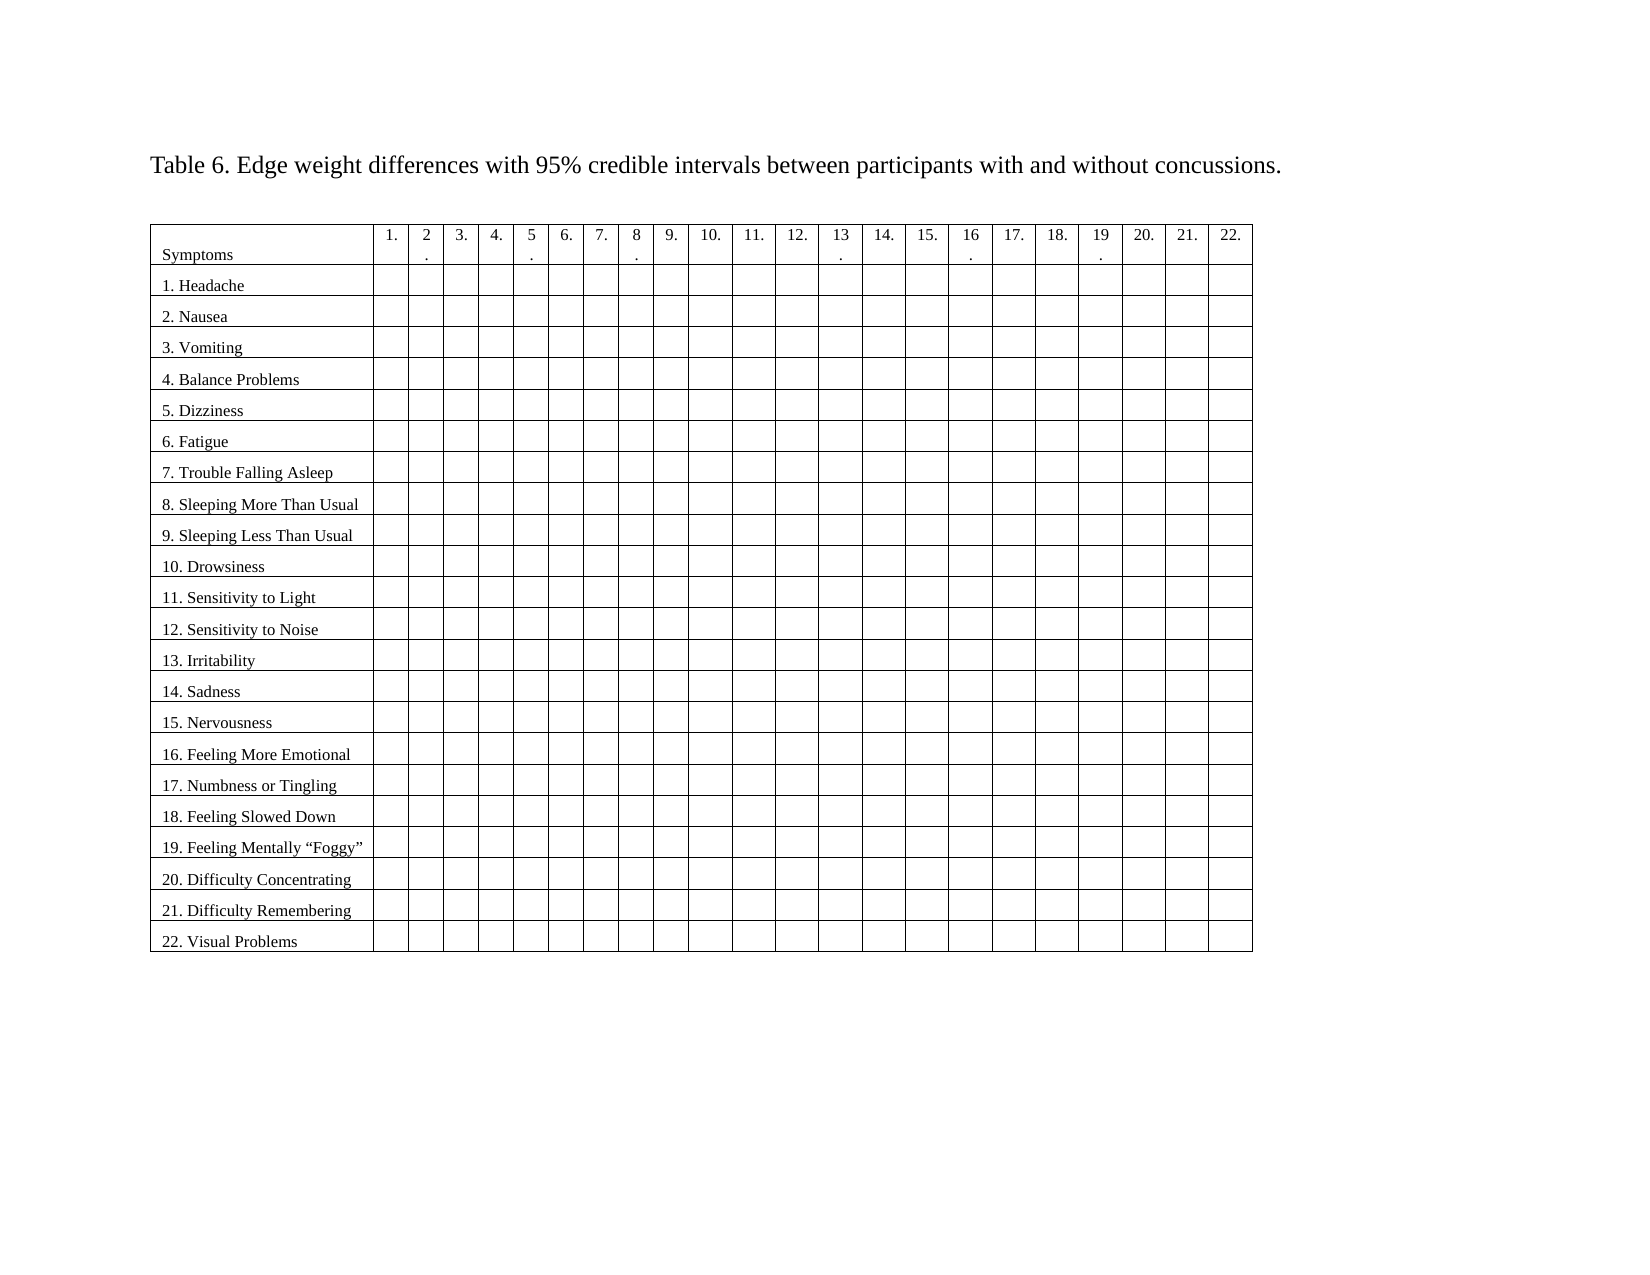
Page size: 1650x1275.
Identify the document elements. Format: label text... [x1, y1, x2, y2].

table_cell [906, 858, 948, 888]
table_cell [514, 921, 548, 951]
table_cell [1209, 733, 1252, 763]
table_cell [619, 858, 653, 888]
table_cell [776, 577, 818, 607]
table_cell [1036, 796, 1078, 826]
table_cell [619, 796, 653, 826]
table_cell [514, 452, 548, 482]
table_cell 3. Vomiting [151, 327, 373, 357]
table_cell [514, 702, 548, 732]
table_cell [863, 546, 905, 576]
table_cell [993, 327, 1035, 357]
table_cell [409, 421, 443, 451]
table_cell [949, 640, 992, 670]
table_cell [949, 577, 992, 607]
table_cell [733, 452, 775, 482]
table_cell [444, 640, 478, 670]
table_cell [1036, 577, 1078, 607]
table_cell [906, 452, 948, 482]
table_cell [906, 702, 948, 732]
table_cell [549, 546, 583, 576]
table_cell [409, 733, 443, 763]
table_cell [549, 640, 583, 670]
table_cell [1209, 452, 1252, 482]
table_cell [1036, 640, 1078, 670]
table_cell [444, 452, 478, 482]
table_cell [654, 483, 688, 513]
table_header 7. [584, 225, 618, 263]
table_cell [733, 890, 775, 920]
table_cell [549, 515, 583, 545]
table_header 11. [733, 225, 775, 263]
table_header Symptoms [151, 225, 373, 263]
table_cell [689, 515, 732, 545]
table_cell [1123, 577, 1165, 607]
table_cell [514, 608, 548, 638]
table_cell [906, 921, 948, 951]
table_cell 18. Feeling Slowed Down [151, 796, 373, 826]
table_cell [584, 702, 618, 732]
table_cell [863, 827, 905, 857]
table_cell [619, 921, 653, 951]
table_cell [374, 671, 408, 701]
table_cell [549, 327, 583, 357]
table_cell [819, 483, 862, 513]
table_cell [993, 733, 1035, 763]
table_cell [819, 608, 862, 638]
table_cell [409, 640, 443, 670]
table_cell [689, 890, 732, 920]
table_cell [479, 421, 513, 451]
table_cell [374, 358, 408, 388]
table_cell [949, 515, 992, 545]
table_cell [444, 733, 478, 763]
table_cell [776, 796, 818, 826]
table_cell [776, 733, 818, 763]
table_cell [949, 921, 992, 951]
table_cell [1036, 733, 1078, 763]
table_cell [1123, 640, 1165, 670]
table_cell [1209, 421, 1252, 451]
table_cell [1209, 265, 1252, 295]
table_cell [906, 671, 948, 701]
table_cell [374, 577, 408, 607]
table_header 20. [1123, 225, 1165, 263]
table_cell [514, 358, 548, 388]
table_cell [1209, 390, 1252, 420]
table_cell [479, 577, 513, 607]
table_cell [949, 483, 992, 513]
table_cell [654, 765, 688, 795]
table_cell [993, 515, 1035, 545]
table_cell [1209, 921, 1252, 951]
table_cell [1123, 733, 1165, 763]
table_cell [949, 858, 992, 888]
table_cell [549, 452, 583, 482]
table_cell [819, 452, 862, 482]
table_cell [1166, 890, 1208, 920]
table_cell 1. Headache [151, 265, 373, 295]
table_cell [1079, 390, 1122, 420]
table_cell [409, 327, 443, 357]
table_cell [689, 827, 732, 857]
table_cell [619, 327, 653, 357]
table_cell [776, 671, 818, 701]
table_cell [1079, 358, 1122, 388]
table_cell [1036, 671, 1078, 701]
table_cell [549, 265, 583, 295]
table_cell [1079, 640, 1122, 670]
table_cell [776, 765, 818, 795]
table_cell [863, 452, 905, 482]
table_cell [619, 765, 653, 795]
table_cell [549, 827, 583, 857]
table_cell [863, 296, 905, 326]
table_cell [906, 421, 948, 451]
table_cell [689, 796, 732, 826]
table_cell [776, 608, 818, 638]
table_cell [949, 765, 992, 795]
table_cell [1079, 827, 1122, 857]
table_cell [993, 421, 1035, 451]
table_cell [514, 296, 548, 326]
table_cell [374, 327, 408, 357]
table_cell [949, 671, 992, 701]
table_cell [409, 265, 443, 295]
table_cell [374, 858, 408, 888]
table_cell [549, 765, 583, 795]
table_cell [444, 702, 478, 732]
table_cell [993, 765, 1035, 795]
table_cell [1166, 358, 1208, 388]
table_cell 12. Sensitivity to Noise [151, 608, 373, 638]
table_cell [374, 640, 408, 670]
table_cell [374, 421, 408, 451]
table_cell [409, 765, 443, 795]
table_cell [993, 858, 1035, 888]
table_cell [619, 390, 653, 420]
table_cell 20. Difficulty Concentrating [151, 858, 373, 888]
table_cell [549, 358, 583, 388]
table_cell [863, 796, 905, 826]
table_cell [906, 515, 948, 545]
table_cell [409, 452, 443, 482]
table_cell [374, 827, 408, 857]
table_cell [584, 640, 618, 670]
table_cell [444, 358, 478, 388]
table_cell [549, 671, 583, 701]
table_cell 5. Dizziness [151, 390, 373, 420]
table_cell [863, 327, 905, 357]
table_cell [1036, 890, 1078, 920]
table_cell [1166, 733, 1208, 763]
table_cell [1079, 452, 1122, 482]
table_cell [1166, 827, 1208, 857]
table_cell [654, 827, 688, 857]
table_header 13. [819, 225, 862, 263]
table_cell [819, 390, 862, 420]
table_cell [906, 483, 948, 513]
table_cell [1079, 890, 1122, 920]
table_cell [444, 296, 478, 326]
table_cell [863, 358, 905, 388]
table_cell [906, 390, 948, 420]
table_cell [776, 358, 818, 388]
table_cell [949, 327, 992, 357]
table_header 9. [654, 225, 688, 263]
table_cell [819, 796, 862, 826]
table_cell [479, 483, 513, 513]
table_cell [949, 546, 992, 576]
table_cell [776, 483, 818, 513]
table_cell [1209, 796, 1252, 826]
table_header 4. [479, 225, 513, 263]
table_cell [1036, 421, 1078, 451]
table_cell [906, 890, 948, 920]
table_cell [584, 296, 618, 326]
table_header 12. [776, 225, 818, 263]
table_cell [584, 452, 618, 482]
table_cell [1079, 577, 1122, 607]
table_cell [549, 421, 583, 451]
table_cell [1209, 890, 1252, 920]
table_cell [863, 421, 905, 451]
table_cell [1166, 796, 1208, 826]
table_cell [1166, 671, 1208, 701]
table_cell [584, 671, 618, 701]
table_cell [619, 452, 653, 482]
table_cell [863, 702, 905, 732]
table_cell [619, 702, 653, 732]
table_cell [374, 452, 408, 482]
table_cell [776, 921, 818, 951]
table_cell [584, 608, 618, 638]
table_cell [1166, 546, 1208, 576]
table_cell [776, 827, 818, 857]
table_cell [1209, 358, 1252, 388]
table_cell [906, 796, 948, 826]
table_cell [1123, 296, 1165, 326]
table_cell [584, 358, 618, 388]
table_cell [819, 546, 862, 576]
table_cell [444, 577, 478, 607]
table_cell [549, 483, 583, 513]
table_cell [949, 796, 992, 826]
table_cell [619, 733, 653, 763]
table_cell [1166, 765, 1208, 795]
table_cell [1209, 702, 1252, 732]
table_cell [1079, 765, 1122, 795]
table_cell [654, 390, 688, 420]
table_cell [949, 608, 992, 638]
table_cell [949, 296, 992, 326]
table_cell [654, 733, 688, 763]
table_cell [584, 390, 618, 420]
table_cell [1079, 421, 1122, 451]
table_cell [1166, 390, 1208, 420]
table_cell [993, 921, 1035, 951]
table_cell 8. Sleeping More Than Usual [151, 483, 373, 513]
table_cell [514, 515, 548, 545]
table_cell [1166, 296, 1208, 326]
table_cell [863, 733, 905, 763]
table_cell [1123, 858, 1165, 888]
table_cell [584, 265, 618, 295]
table_cell [689, 421, 732, 451]
table_cell [374, 608, 408, 638]
table_cell [1123, 671, 1165, 701]
table_cell [1209, 640, 1252, 670]
table_cell [1079, 546, 1122, 576]
table_cell [819, 327, 862, 357]
table_cell [619, 515, 653, 545]
table_cell [514, 890, 548, 920]
table_header 19. [1079, 225, 1122, 263]
table_cell [1209, 296, 1252, 326]
table_cell [1123, 796, 1165, 826]
table_cell [654, 577, 688, 607]
table_cell [374, 265, 408, 295]
table_cell [1079, 515, 1122, 545]
table_cell [1036, 452, 1078, 482]
table_cell [444, 327, 478, 357]
table_cell [689, 390, 732, 420]
table_cell [689, 483, 732, 513]
table_cell [374, 483, 408, 513]
table_cell [1123, 421, 1165, 451]
table_cell [479, 296, 513, 326]
table_cell [514, 640, 548, 670]
table_cell [863, 890, 905, 920]
table_header 5. [514, 225, 548, 263]
table_header 21. [1166, 225, 1208, 263]
table_cell [549, 796, 583, 826]
table_cell [1209, 577, 1252, 607]
table_cell [654, 358, 688, 388]
table_cell [619, 577, 653, 607]
table_cell [733, 827, 775, 857]
table_cell [374, 796, 408, 826]
table_cell 13. Irritability [151, 640, 373, 670]
table_cell [619, 890, 653, 920]
table_cell [949, 890, 992, 920]
table_cell [906, 358, 948, 388]
table_cell [654, 890, 688, 920]
table_cell [1123, 546, 1165, 576]
table_cell [1079, 483, 1122, 513]
table_cell [1123, 390, 1165, 420]
table_cell [819, 733, 862, 763]
table_cell [1123, 327, 1165, 357]
table_cell [479, 702, 513, 732]
table_cell [479, 327, 513, 357]
table_cell [689, 921, 732, 951]
table_cell [374, 733, 408, 763]
table_cell [863, 483, 905, 513]
table_cell [993, 358, 1035, 388]
table_header 16. [949, 225, 992, 263]
table_cell [819, 640, 862, 670]
table_cell [444, 421, 478, 451]
table_cell [863, 921, 905, 951]
table_cell [993, 483, 1035, 513]
table_cell [479, 733, 513, 763]
table_cell [409, 827, 443, 857]
table_cell [993, 296, 1035, 326]
table_cell [863, 765, 905, 795]
table_cell [479, 858, 513, 888]
table_cell [819, 296, 862, 326]
table_cell [584, 765, 618, 795]
table_cell [776, 515, 818, 545]
table_cell [409, 390, 443, 420]
table_cell [619, 827, 653, 857]
table_cell [733, 608, 775, 638]
table_cell [906, 765, 948, 795]
table_cell [584, 515, 618, 545]
table_cell [584, 483, 618, 513]
table_cell [906, 327, 948, 357]
table_cell [654, 515, 688, 545]
table_cell [689, 671, 732, 701]
table_cell [409, 296, 443, 326]
table_cell [549, 733, 583, 763]
table_cell [733, 577, 775, 607]
table_cell [514, 390, 548, 420]
table_cell [993, 546, 1035, 576]
table_cell [409, 577, 443, 607]
table_cell [584, 890, 618, 920]
table_cell [444, 390, 478, 420]
table_cell [689, 546, 732, 576]
table_header 6. [549, 225, 583, 263]
table_cell [819, 577, 862, 607]
table_cell [549, 890, 583, 920]
table_cell [514, 796, 548, 826]
table_cell [819, 671, 862, 701]
table_cell [514, 577, 548, 607]
table_cell [514, 546, 548, 576]
table_cell [409, 921, 443, 951]
table_cell [549, 858, 583, 888]
table_cell [479, 827, 513, 857]
table_header 15. [906, 225, 948, 263]
table_cell [514, 327, 548, 357]
table_cell [776, 702, 818, 732]
table_cell [993, 671, 1035, 701]
table_cell [374, 765, 408, 795]
table_cell [819, 890, 862, 920]
table_cell [1036, 358, 1078, 388]
table_cell [619, 421, 653, 451]
table_cell [819, 265, 862, 295]
table_cell [733, 640, 775, 670]
table_cell [1166, 483, 1208, 513]
table_cell [1209, 765, 1252, 795]
table_cell [776, 452, 818, 482]
table_cell [1166, 421, 1208, 451]
table_cell [584, 577, 618, 607]
table_cell [1123, 702, 1165, 732]
table_cell [1036, 765, 1078, 795]
table_cell [654, 452, 688, 482]
table_cell [993, 265, 1035, 295]
table_cell [409, 546, 443, 576]
table_cell [733, 733, 775, 763]
table_cell [444, 483, 478, 513]
table_cell [584, 327, 618, 357]
table_cell [479, 765, 513, 795]
table_cell [514, 265, 548, 295]
table_cell [619, 608, 653, 638]
table_cell [444, 265, 478, 295]
table_cell [374, 296, 408, 326]
table_cell [514, 421, 548, 451]
table_cell [1036, 515, 1078, 545]
table_cell [1209, 827, 1252, 857]
table_cell [444, 515, 478, 545]
table_cell [733, 296, 775, 326]
table_cell [409, 515, 443, 545]
table_cell 21. Difficulty Remembering [151, 890, 373, 920]
table_cell [409, 702, 443, 732]
table_cell [1036, 608, 1078, 638]
table_cell [906, 608, 948, 638]
table_header 3. [444, 225, 478, 263]
table_cell [819, 921, 862, 951]
table_cell [863, 577, 905, 607]
table_cell [654, 421, 688, 451]
table_cell [819, 358, 862, 388]
table_cell [1079, 858, 1122, 888]
table_cell 6. Fatigue [151, 421, 373, 451]
table_cell [1036, 390, 1078, 420]
table_cell [479, 546, 513, 576]
table_cell [1036, 546, 1078, 576]
table_cell [689, 358, 732, 388]
table_cell [619, 296, 653, 326]
table_cell [1079, 733, 1122, 763]
table_cell [1036, 858, 1078, 888]
table_cell 2. Nausea [151, 296, 373, 326]
table_cell [819, 765, 862, 795]
table_cell [949, 702, 992, 732]
table_cell [584, 921, 618, 951]
table_cell [444, 890, 478, 920]
table_cell [863, 390, 905, 420]
table_cell [1209, 858, 1252, 888]
table_cell [1166, 608, 1208, 638]
table_cell [549, 296, 583, 326]
table_cell [993, 452, 1035, 482]
table_cell [863, 608, 905, 638]
table_cell [444, 765, 478, 795]
table_cell [1123, 265, 1165, 295]
table_cell [906, 296, 948, 326]
table_cell [584, 733, 618, 763]
table_cell 19. Feeling Mentally “Foggy” [151, 827, 373, 857]
table_cell [514, 827, 548, 857]
table_cell [1036, 483, 1078, 513]
table_header 1. [374, 225, 408, 263]
table_cell [619, 358, 653, 388]
table_cell 10. Drowsiness [151, 546, 373, 576]
table_cell [654, 858, 688, 888]
table_cell [479, 358, 513, 388]
table_cell [1079, 796, 1122, 826]
table_cell [949, 358, 992, 388]
table_cell [819, 827, 862, 857]
table_cell [906, 577, 948, 607]
table_cell [733, 390, 775, 420]
table_cell [906, 640, 948, 670]
table_cell [1123, 483, 1165, 513]
table_cell [1036, 921, 1078, 951]
table_cell [733, 671, 775, 701]
table_cell [479, 671, 513, 701]
table_cell [654, 921, 688, 951]
table_cell [1079, 296, 1122, 326]
table_cell [1166, 702, 1208, 732]
table_cell 7. Trouble Falling Asleep [151, 452, 373, 482]
table_cell [733, 702, 775, 732]
table_header 18. [1036, 225, 1078, 263]
table_cell [1123, 358, 1165, 388]
table_cell [1123, 890, 1165, 920]
table_cell [409, 671, 443, 701]
table_cell [514, 858, 548, 888]
table_cell [479, 608, 513, 638]
table_cell [1123, 608, 1165, 638]
table_cell [584, 858, 618, 888]
table_cell [1166, 858, 1208, 888]
table_cell [1036, 296, 1078, 326]
table_cell [689, 452, 732, 482]
table_cell [776, 296, 818, 326]
table_cell [479, 390, 513, 420]
table_cell [654, 671, 688, 701]
table_header 2. [409, 225, 443, 263]
table_cell [1079, 702, 1122, 732]
table_cell 14. Sadness [151, 671, 373, 701]
table_cell [1123, 515, 1165, 545]
table_header 8. [619, 225, 653, 263]
table_cell [409, 358, 443, 388]
table_cell [514, 765, 548, 795]
table_cell [776, 858, 818, 888]
table_cell [863, 515, 905, 545]
table_header 17. [993, 225, 1035, 263]
table_cell [733, 858, 775, 888]
table_cell [619, 671, 653, 701]
table_cell [863, 671, 905, 701]
table_cell [993, 827, 1035, 857]
table_cell [374, 390, 408, 420]
table_cell [409, 608, 443, 638]
table_cell [1079, 265, 1122, 295]
table_cell 11. Sensitivity to Light [151, 577, 373, 607]
table_cell [776, 640, 818, 670]
table_cell [1036, 702, 1078, 732]
table_cell [584, 827, 618, 857]
table_cell [1166, 265, 1208, 295]
table_cell [514, 671, 548, 701]
table_cell [689, 858, 732, 888]
table_cell [1079, 327, 1122, 357]
table_cell [654, 265, 688, 295]
table_cell [479, 640, 513, 670]
table_cell [1209, 546, 1252, 576]
table_cell [444, 796, 478, 826]
table_cell [776, 327, 818, 357]
table_cell 9. Sleeping Less Than Usual [151, 515, 373, 545]
table_cell [819, 702, 862, 732]
table_cell 4. Balance Problems [151, 358, 373, 388]
table_cell [776, 890, 818, 920]
table_cell [1166, 452, 1208, 482]
table_cell [993, 390, 1035, 420]
table_cell [733, 421, 775, 451]
table_cell [733, 358, 775, 388]
table_cell [1209, 483, 1252, 513]
table_cell [733, 765, 775, 795]
table_cell [1123, 765, 1165, 795]
table_cell [654, 796, 688, 826]
table_cell [1209, 515, 1252, 545]
table_cell [776, 390, 818, 420]
table_cell [949, 452, 992, 482]
table_cell [1166, 577, 1208, 607]
table_cell [733, 327, 775, 357]
table_cell [776, 421, 818, 451]
table_cell [619, 546, 653, 576]
table_cell [906, 265, 948, 295]
table_cell [993, 796, 1035, 826]
table_cell [689, 265, 732, 295]
table_cell [689, 327, 732, 357]
table_cell [374, 921, 408, 951]
table_cell [374, 890, 408, 920]
table_cell [949, 265, 992, 295]
table_cell [863, 265, 905, 295]
table_cell [906, 827, 948, 857]
table_cell [949, 390, 992, 420]
table_cell [1166, 515, 1208, 545]
table_cell [549, 390, 583, 420]
table_cell [654, 608, 688, 638]
table_cell [1166, 640, 1208, 670]
table_cell [993, 702, 1035, 732]
table_cell [993, 640, 1035, 670]
table_cell [1036, 827, 1078, 857]
table_cell [549, 577, 583, 607]
table_cell [733, 483, 775, 513]
table_cell [444, 671, 478, 701]
table_cell [654, 296, 688, 326]
table_cell [993, 608, 1035, 638]
table_cell [654, 546, 688, 576]
table_cell [906, 733, 948, 763]
table_cell [819, 515, 862, 545]
table_cell [776, 546, 818, 576]
table_cell [619, 640, 653, 670]
table_cell [444, 546, 478, 576]
table_cell [1166, 327, 1208, 357]
table_cell [689, 296, 732, 326]
table_cell 15. Nervousness [151, 702, 373, 732]
table_cell [479, 890, 513, 920]
table_cell [514, 483, 548, 513]
table_cell [1209, 608, 1252, 638]
table_cell [1079, 608, 1122, 638]
table_cell [549, 921, 583, 951]
table_cell [949, 421, 992, 451]
table_cell [654, 640, 688, 670]
table_cell [654, 702, 688, 732]
table_cell [689, 733, 732, 763]
table_cell [1123, 921, 1165, 951]
table_cell [444, 827, 478, 857]
table_cell [733, 265, 775, 295]
table_cell 17. Numbness or Tingling [151, 765, 373, 795]
table_cell [444, 921, 478, 951]
table_cell [1166, 921, 1208, 951]
table_cell [374, 546, 408, 576]
table_cell [479, 515, 513, 545]
table_cell [549, 702, 583, 732]
table_cell [1079, 921, 1122, 951]
text Table 6. Edge weight differences with 95% credible intervals between participants with and without concussions. [150, 150, 1500, 179]
table_cell [733, 796, 775, 826]
table_cell [689, 640, 732, 670]
table_cell [993, 890, 1035, 920]
table_cell [863, 858, 905, 888]
table_cell [514, 733, 548, 763]
table_cell [444, 858, 478, 888]
table_cell [1036, 327, 1078, 357]
table_header 10. [689, 225, 732, 263]
table_cell [1123, 827, 1165, 857]
table_cell [409, 890, 443, 920]
table_cell [689, 765, 732, 795]
table_cell [409, 483, 443, 513]
table_cell [993, 577, 1035, 607]
table_cell [1209, 671, 1252, 701]
table_cell [949, 827, 992, 857]
table_cell [1036, 265, 1078, 295]
table_cell [654, 327, 688, 357]
table_cell [374, 515, 408, 545]
table_cell [733, 546, 775, 576]
table_cell [479, 921, 513, 951]
table_cell [584, 421, 618, 451]
table_cell [409, 858, 443, 888]
table_cell [689, 702, 732, 732]
table_cell [479, 796, 513, 826]
table_cell [444, 608, 478, 638]
table_cell [619, 483, 653, 513]
table_cell [1209, 327, 1252, 357]
table_cell [906, 546, 948, 576]
table_cell [863, 640, 905, 670]
table_cell [619, 265, 653, 295]
table_cell [1079, 671, 1122, 701]
table_cell [479, 452, 513, 482]
table_cell [584, 546, 618, 576]
table_cell 22. Visual Problems [151, 921, 373, 951]
table_cell [374, 702, 408, 732]
table_header 22. [1209, 225, 1252, 263]
table_cell [549, 608, 583, 638]
table_cell [1123, 452, 1165, 482]
table_cell [733, 921, 775, 951]
table_cell [776, 265, 818, 295]
table_cell [584, 796, 618, 826]
table_cell [733, 515, 775, 545]
table_cell [689, 577, 732, 607]
table_cell [819, 858, 862, 888]
table_cell [689, 608, 732, 638]
table_cell [409, 796, 443, 826]
table_header 14. [863, 225, 905, 263]
table_cell [819, 421, 862, 451]
table_cell [949, 733, 992, 763]
table_cell [479, 265, 513, 295]
table_cell 16. Feeling More Emotional [151, 733, 373, 763]
